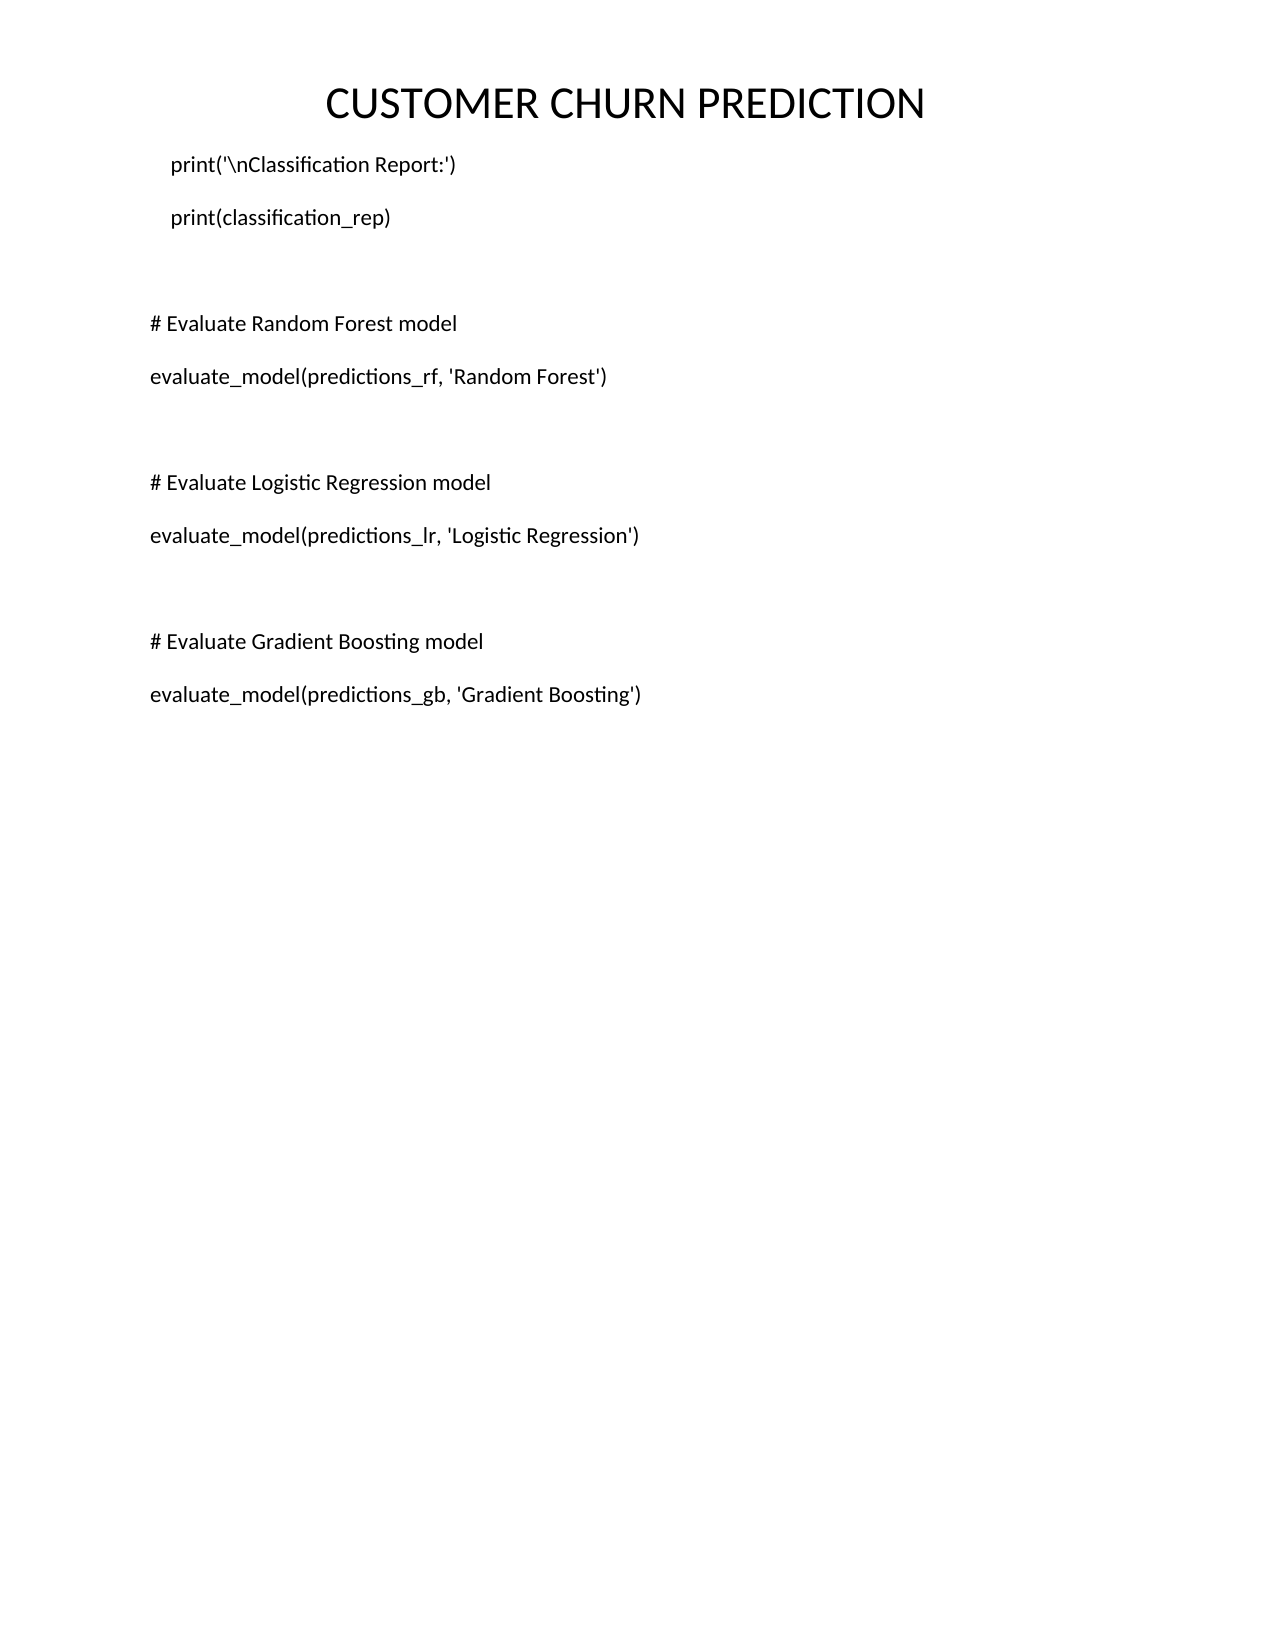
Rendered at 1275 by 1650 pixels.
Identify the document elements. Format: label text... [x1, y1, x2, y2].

text print(classification_rep) [150, 203, 1125, 231]
text print('\nClassification Report:') [150, 150, 1125, 178]
text # Evaluate Random Forest model [150, 309, 1125, 337]
text evaluate_model(predictions_gb, 'Gradient Boosting') [150, 680, 1125, 708]
text evaluate_model(predictions_rf, 'Random Forest') [150, 362, 1125, 390]
text # Evaluate Logistic Regression model [150, 468, 1125, 496]
text # Evaluate Gradient Boosting model [150, 627, 1125, 655]
text evaluate_model(predictions_lr, 'Logistic Regression') [150, 521, 1125, 549]
